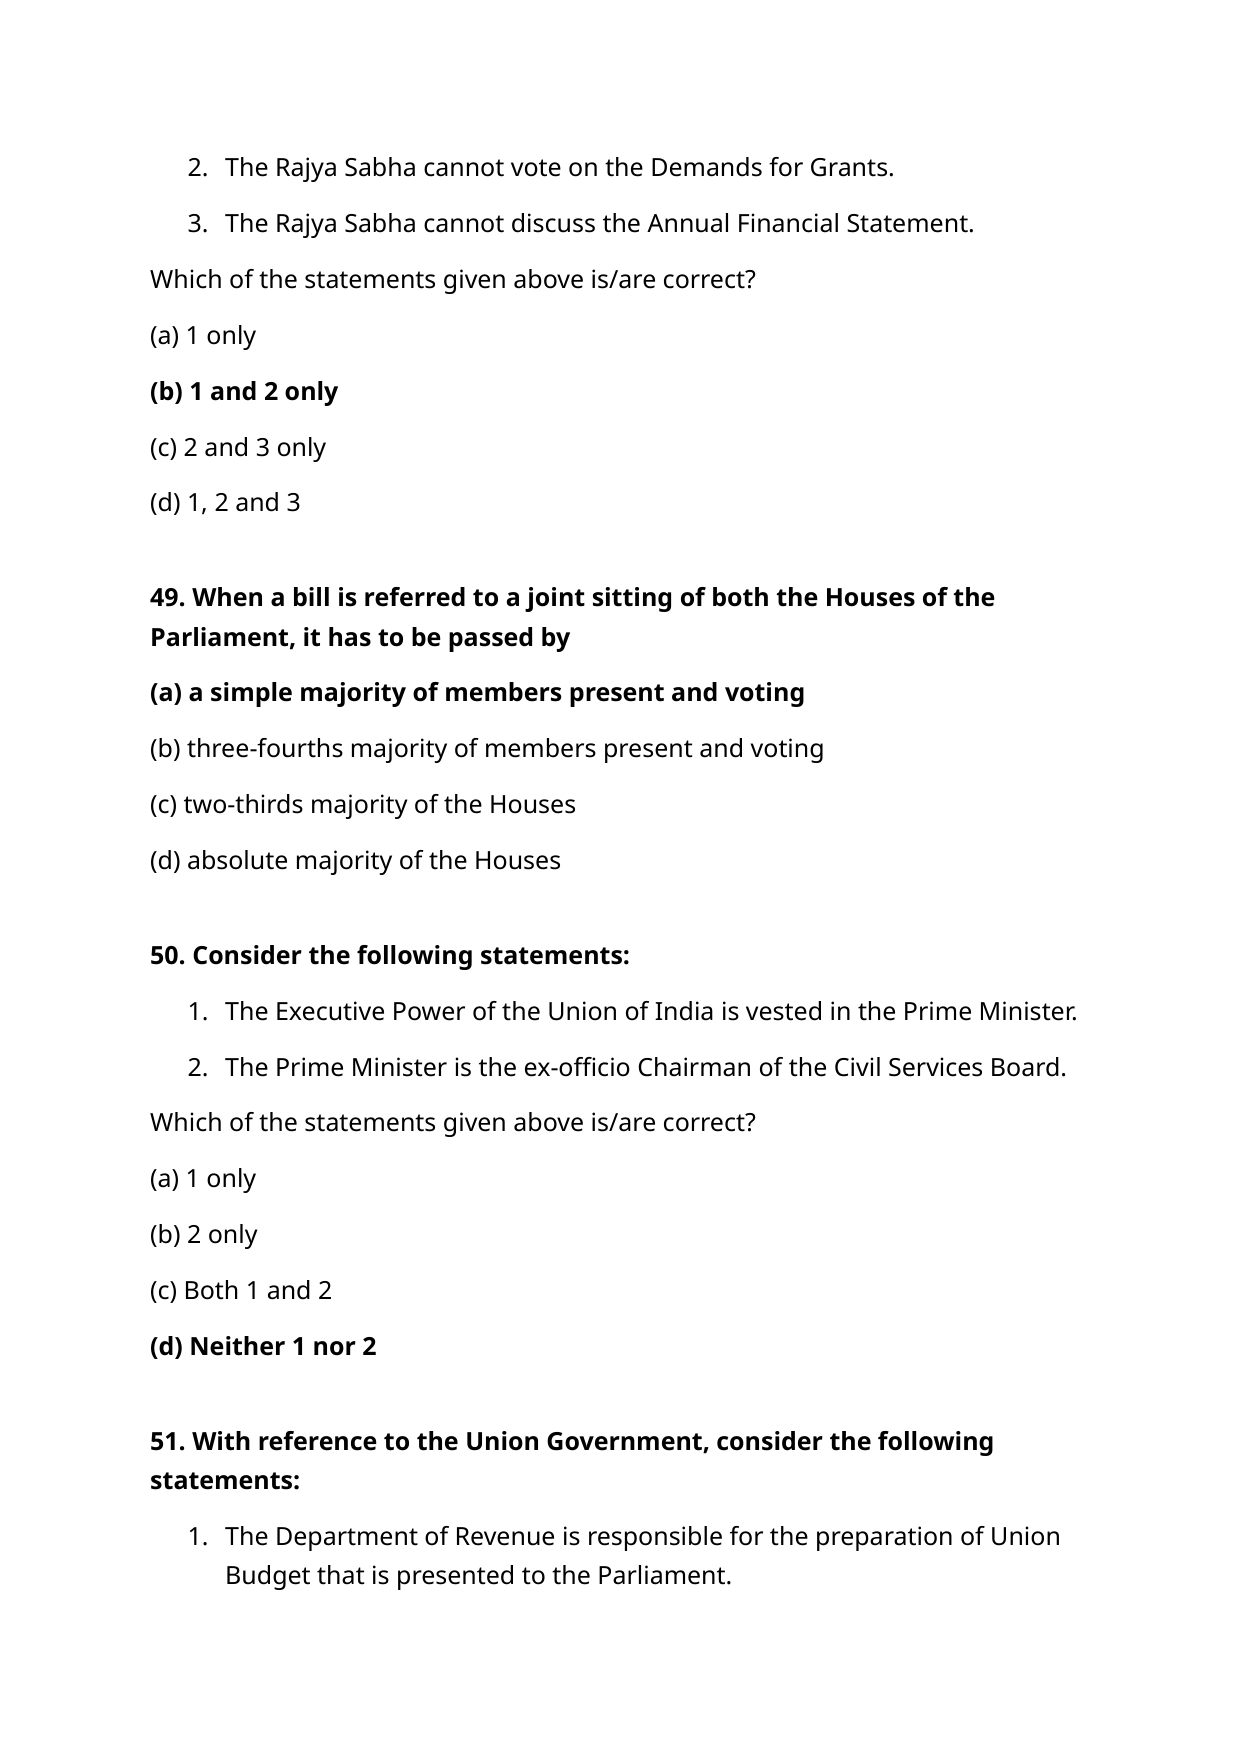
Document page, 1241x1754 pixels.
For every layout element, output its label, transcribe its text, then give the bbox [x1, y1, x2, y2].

text 51. With reference to the Union Government, consider the following statements: [150, 1384, 1090, 1497]
text (b) 2 only [150, 1217, 1090, 1251]
list The Rajya Sabha cannot discuss the Annual Financial Statement. [187, 206, 1090, 240]
text Which of the statements given above is/are correct? [150, 262, 1090, 296]
text (a) 1 only [150, 317, 1090, 352]
list The Executive Power of the Union of India is vested in the Prime Minister. [187, 993, 1090, 1027]
list The Department of Revenue is responsible for the preparation of Union Budget that is presented to the Parliament. [187, 1518, 1090, 1592]
text (a) 1 only [150, 1161, 1090, 1195]
text (d) absolute majority of the Houses [150, 842, 1090, 877]
text (c) 2 and 3 only [150, 429, 1090, 463]
text 49. When a bill is referred to a joint sitting of both the Houses of the Parliament, it has to be passed by [150, 541, 1090, 653]
text (d) Neither 1 nor 2 [150, 1328, 1090, 1362]
text (c) Both 1 and 2 [150, 1272, 1090, 1307]
text (d) 1, 2 and 3 [150, 485, 1090, 519]
text (c) two-thirds majority of the Houses [150, 787, 1090, 821]
text (b) three-fourths majority of members present and voting [150, 731, 1090, 765]
list The Rajya Sabha cannot vote on the Demands for Grants. [187, 150, 1090, 184]
text Which of the statements given above is/are correct? [150, 1105, 1090, 1139]
text (a) a simple majority of members present and voting [150, 675, 1090, 709]
text (b) 1 and 2 only [150, 373, 1090, 407]
text 50. Consider the following statements: [150, 898, 1090, 972]
list The Prime Minister is the ex-officio Chairman of the Civil Services Board. [187, 1049, 1090, 1083]
